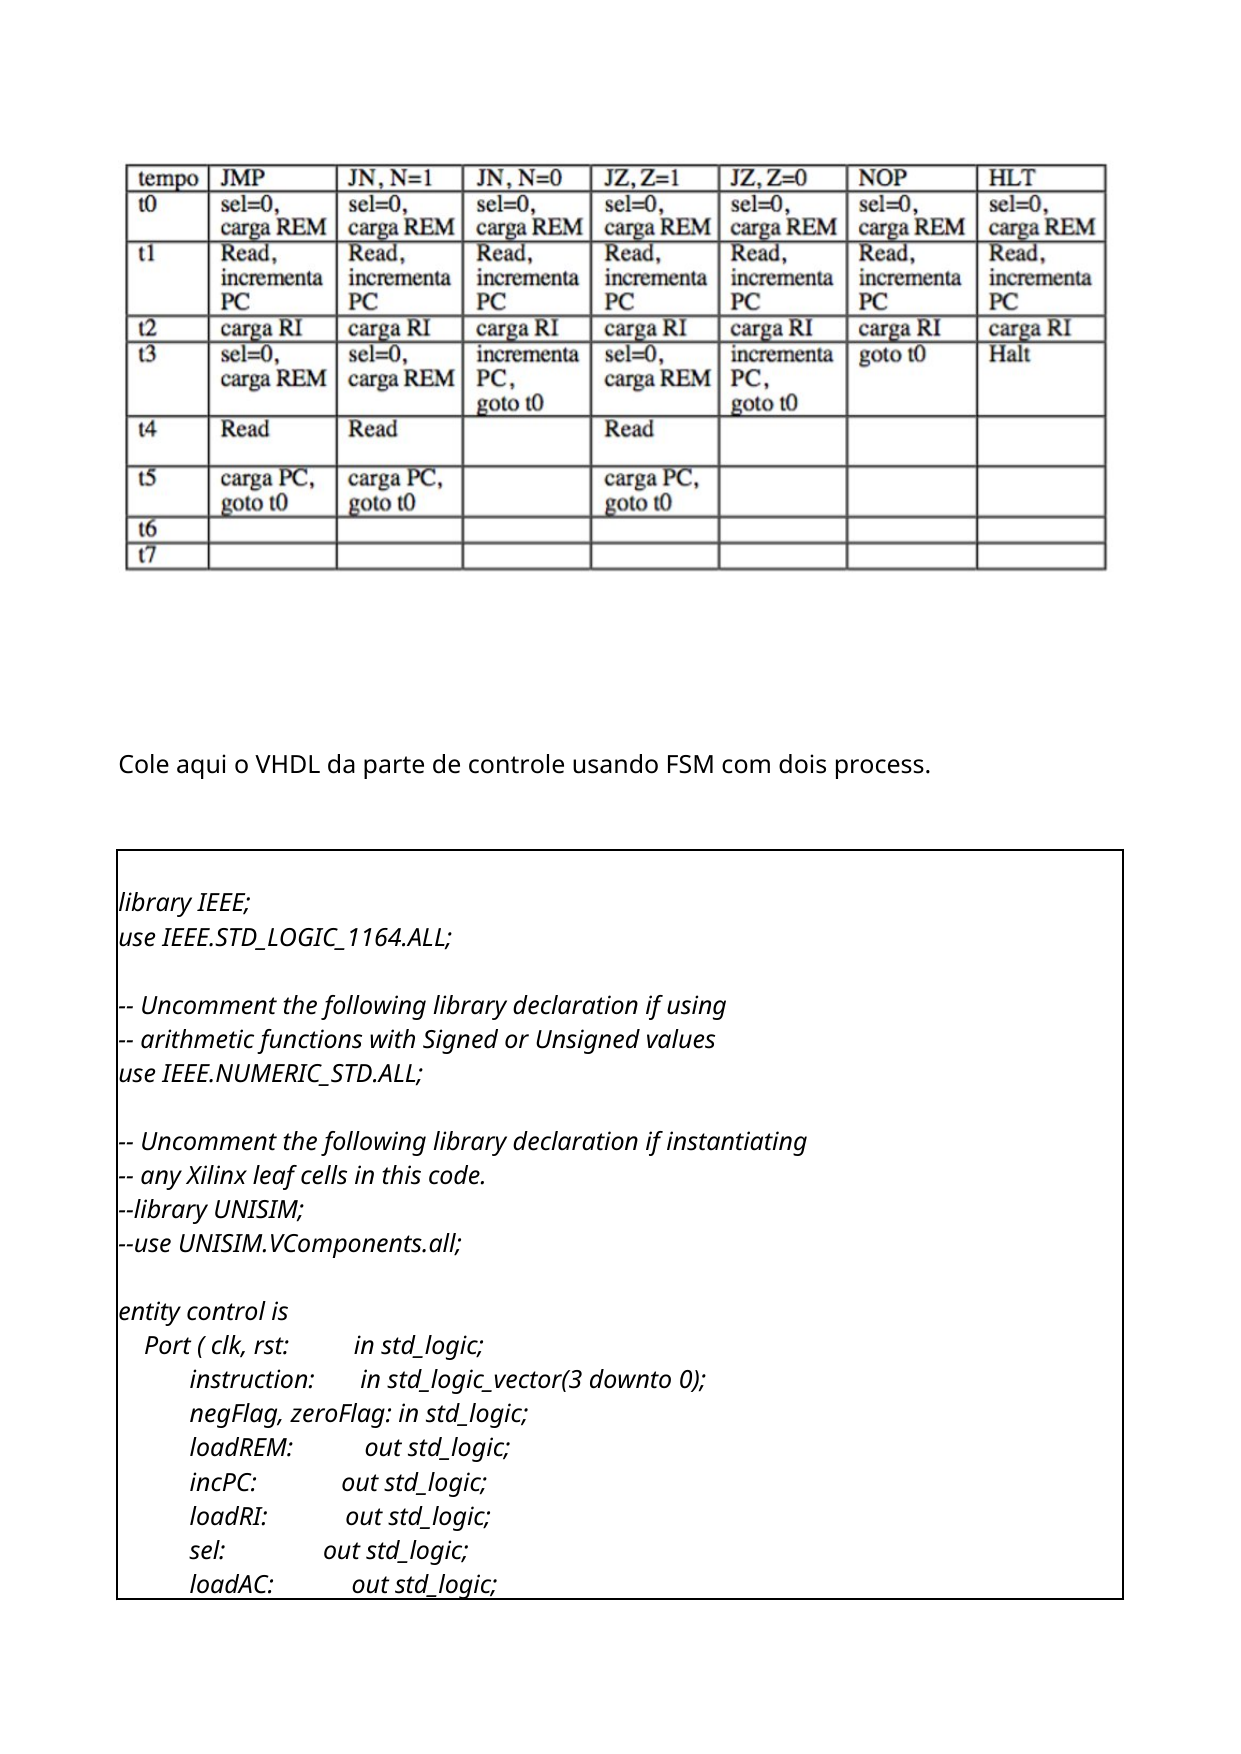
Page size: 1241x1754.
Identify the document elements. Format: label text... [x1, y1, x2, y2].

text -- arithmetic functions with Signed or Unsigned values [118, 1021, 1122, 1055]
text entity control is [118, 1294, 1122, 1328]
picture [118, 152, 1123, 577]
text Cole aqui o VHDL da parte de controle usando FSM com dois process. [118, 747, 1122, 781]
text use IEEE.STD_LOGIC_1164.ALL; [118, 919, 1122, 953]
text Port ( clk, rst: in std_logic; [118, 1328, 1122, 1362]
text negFlag, zeroFlag: in std_logic; [118, 1396, 1122, 1430]
text use IEEE.NUMERIC_STD.ALL; [118, 1055, 1122, 1089]
text loadRI: out std_logic; [118, 1498, 1122, 1532]
text loadREM: out std_logic; [118, 1430, 1122, 1464]
text -- Uncomment the following library declaration if instantiating [118, 1123, 1122, 1158]
text sel: out std_logic; [118, 1532, 1122, 1566]
text --use UNISIM.VComponents.all; [118, 1226, 1122, 1260]
text instruction: in std_logic_vector(3 downto 0); [118, 1362, 1122, 1396]
text -- any Xilinx leaf cells in this code. [118, 1158, 1122, 1192]
text library IEEE; [118, 885, 1122, 919]
text -- Uncomment the following library declaration if using [118, 987, 1122, 1021]
text loadAC: out std_logic; [118, 1566, 1122, 1598]
text --library UNISIM; [118, 1192, 1122, 1226]
text incPC: out std_logic; [118, 1464, 1122, 1498]
